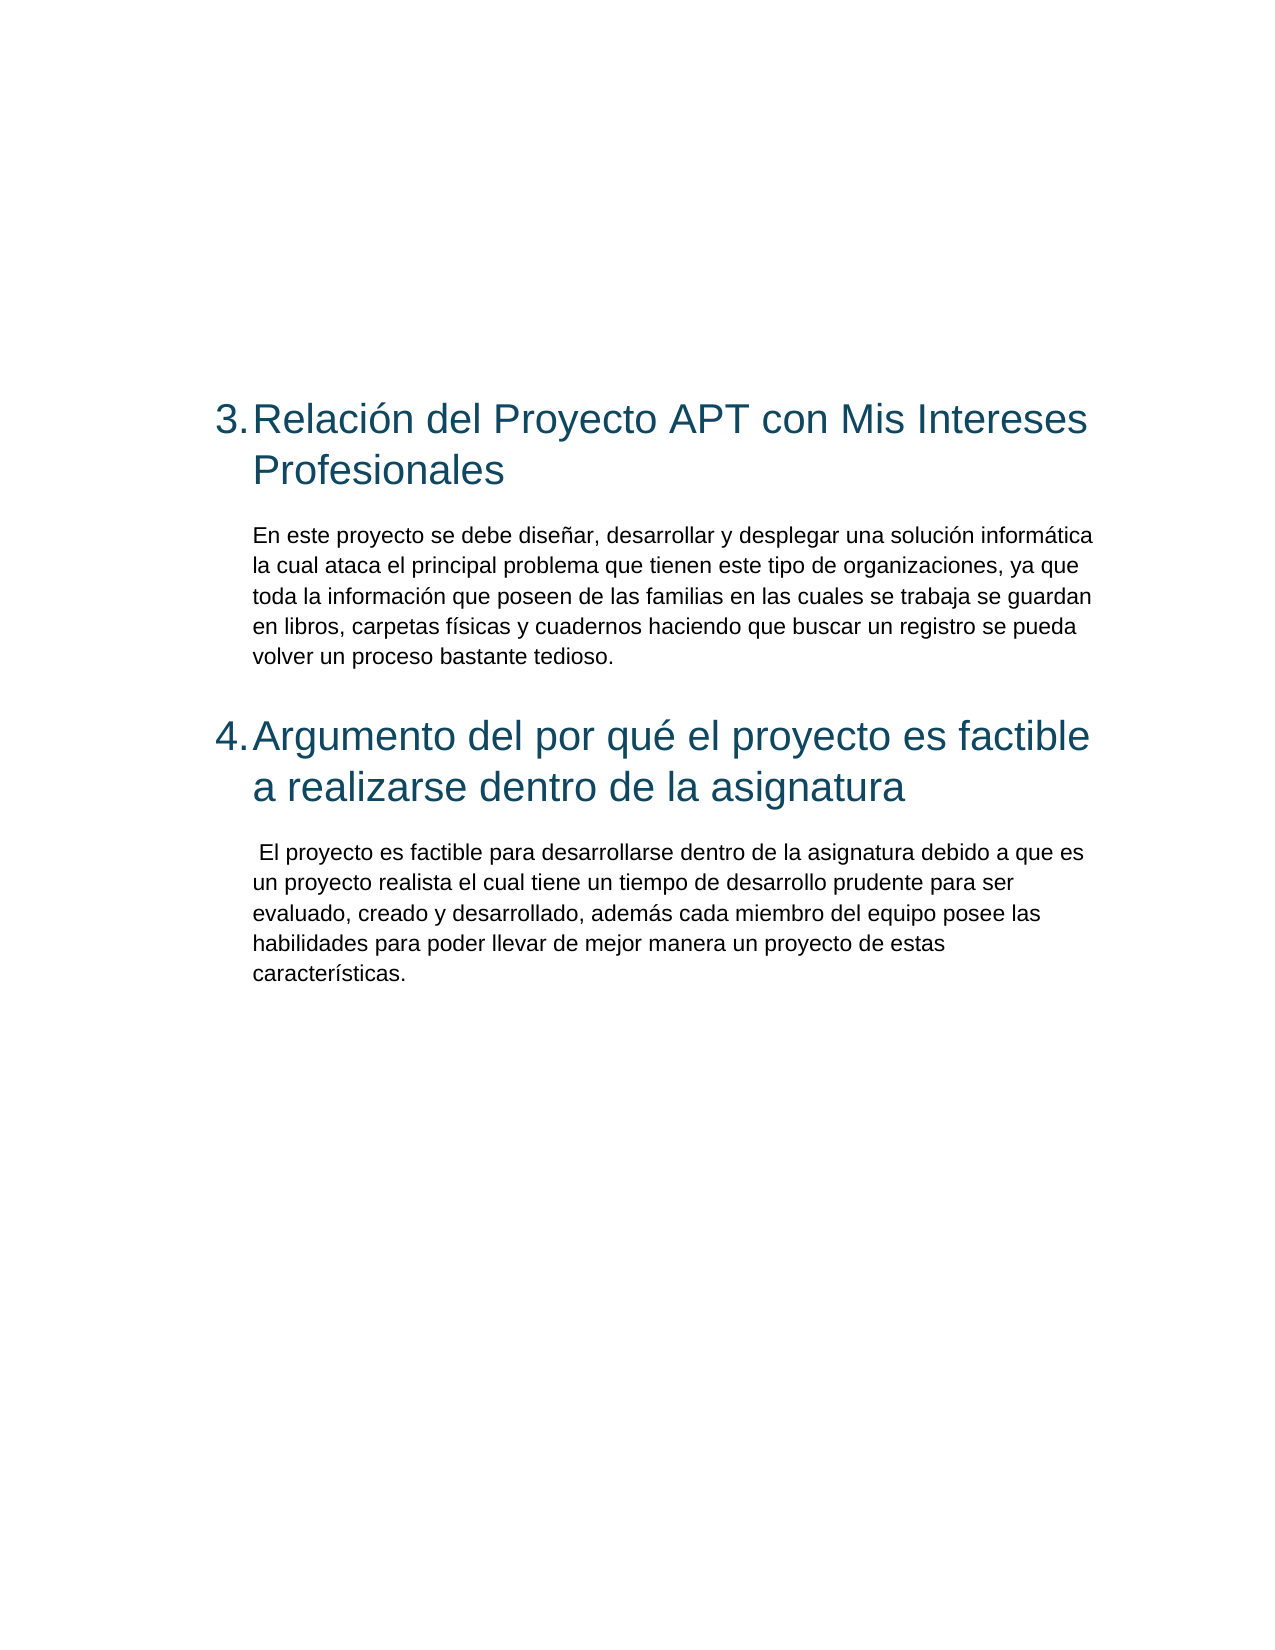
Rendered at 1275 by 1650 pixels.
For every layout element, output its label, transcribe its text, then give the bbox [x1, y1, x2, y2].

text El proyecto es factible para desarrollarse dentro de la asignatura debido a que es un proyecto realista el cual tiene un tiempo de desarrollo prudente para ser evaluado, creado y desarrollado, además cada miembro del equipo posee las habilidades para poder llevar de mejor manera un proyecto de estas características. [252, 839, 1098, 986]
subtitle Relación del Proyecto APT con Mis Intereses Profesionales [215, 394, 1098, 493]
text En este proyecto se debe diseñar, desarrollar y desplegar una solución informática la cual ataca el principal problema que tienen este tipo de organizaciones, ya que toda la información que poseen de las familias en las cuales se trabaja se guardan en libros, carpetas físicas y cuadernos haciendo que buscar un registro se pueda volver un proceso bastante tedioso. [252, 522, 1098, 669]
subtitle Argumento del por qué el proyecto es factible a realizarse dentro de la asignatura [215, 711, 1098, 810]
